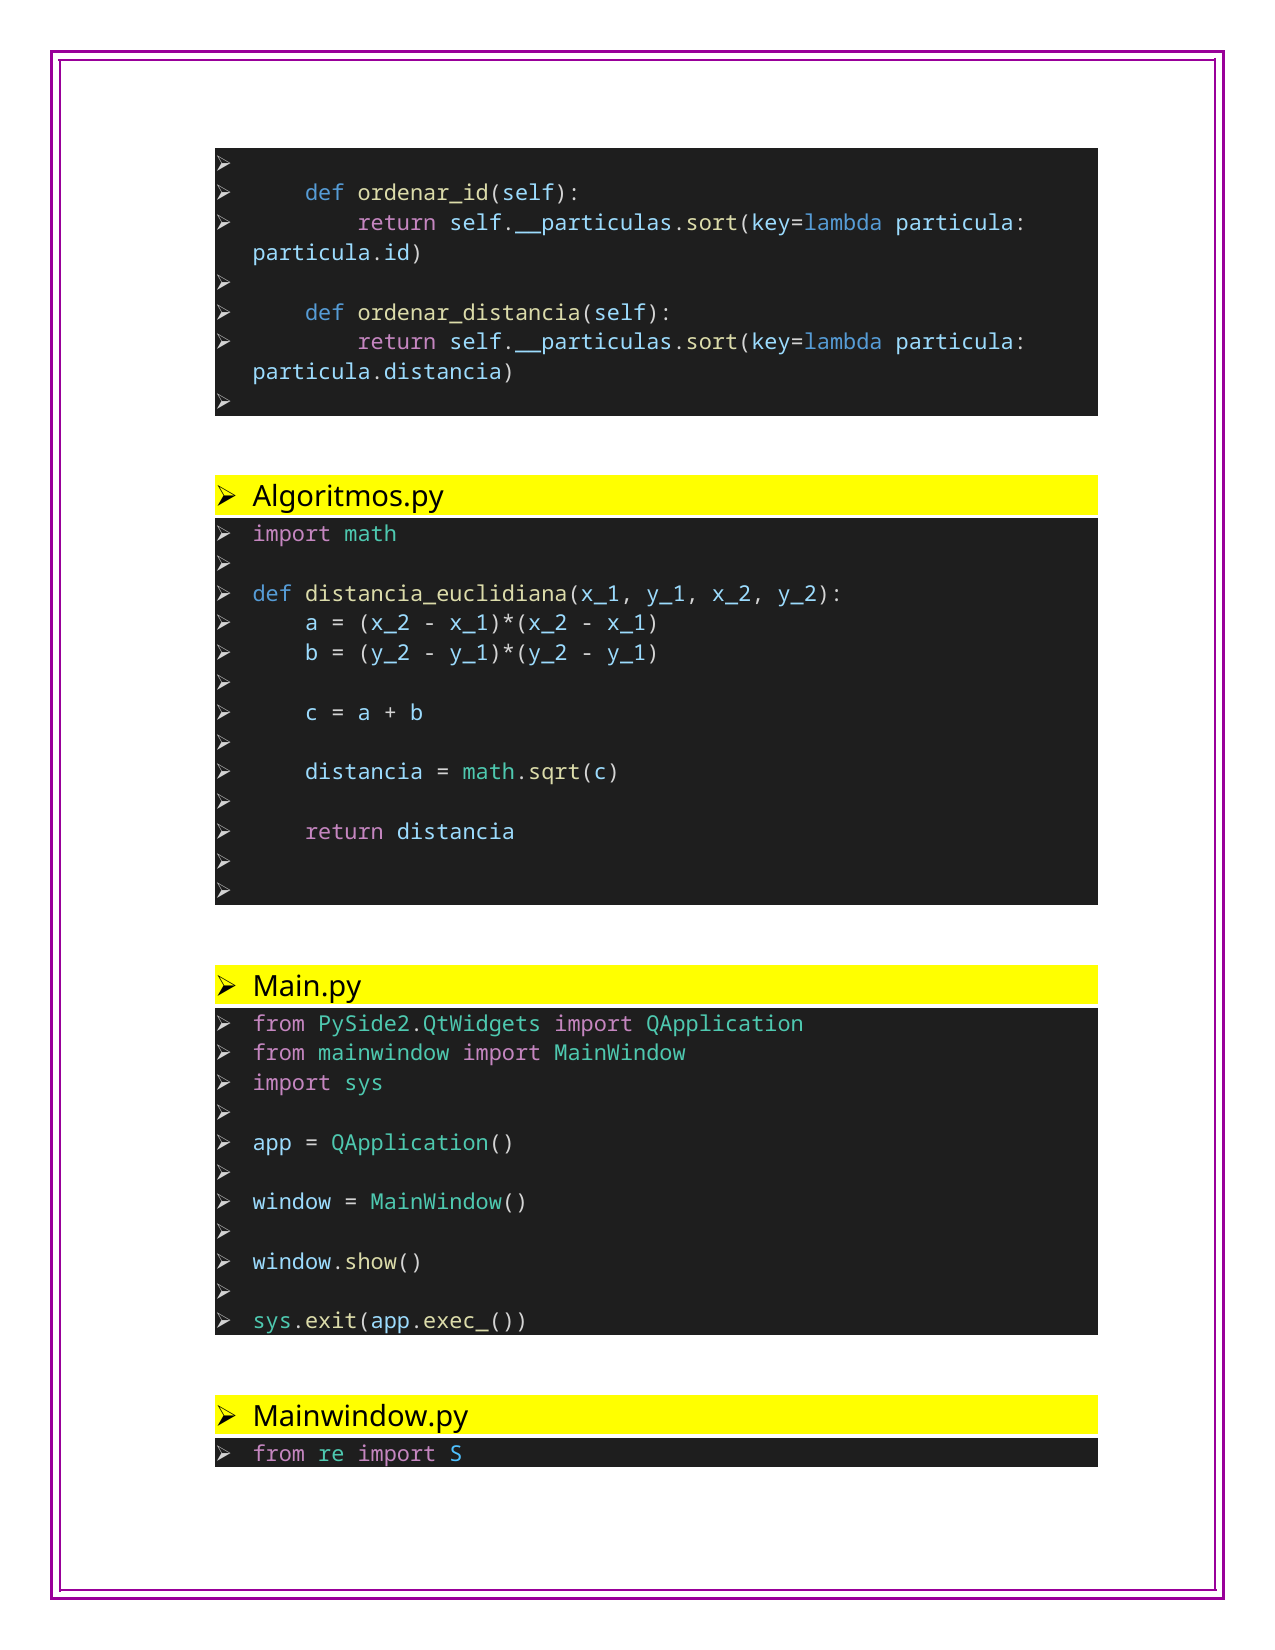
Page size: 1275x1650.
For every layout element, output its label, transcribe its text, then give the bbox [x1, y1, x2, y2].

list return self.__particulas.sort(key=lambda particula: particula.id) [215, 207, 1098, 267]
list c = a + b [215, 697, 1098, 727]
list def ordenar_id(self): [215, 177, 1098, 207]
list app = QApplication() [215, 1127, 1098, 1157]
list from re import S [215, 1438, 1098, 1467]
list import math [215, 518, 1098, 548]
list window.show() [215, 1246, 1098, 1276]
list def distancia_euclidiana(x_1, y_1, x_2, y_2): [215, 578, 1098, 607]
list return distancia [215, 816, 1098, 846]
list distancia = math.sqrt(c) [215, 756, 1098, 786]
list from PySide2.QtWidgets import QApplication [215, 1008, 1098, 1037]
list return self.__particulas.sort(key=lambda particula: particula.distancia) [215, 326, 1098, 386]
list Mainwindow.py [215, 1395, 1098, 1434]
list b = (y_2 - y_1)*(y_2 - y_1) [215, 637, 1098, 667]
list import sys [215, 1067, 1098, 1097]
list window = MainWindow() [215, 1186, 1098, 1216]
list from mainwindow import MainWindow [215, 1037, 1098, 1067]
list a = (x_2 - x_1)*(x_2 - x_1) [215, 607, 1098, 637]
list Algoritmos.py [215, 475, 1098, 515]
list sys.exit(app.exec_()) [215, 1306, 1098, 1335]
list def ordenar_distancia(self): [215, 297, 1098, 326]
list Main.py [215, 965, 1098, 1004]
